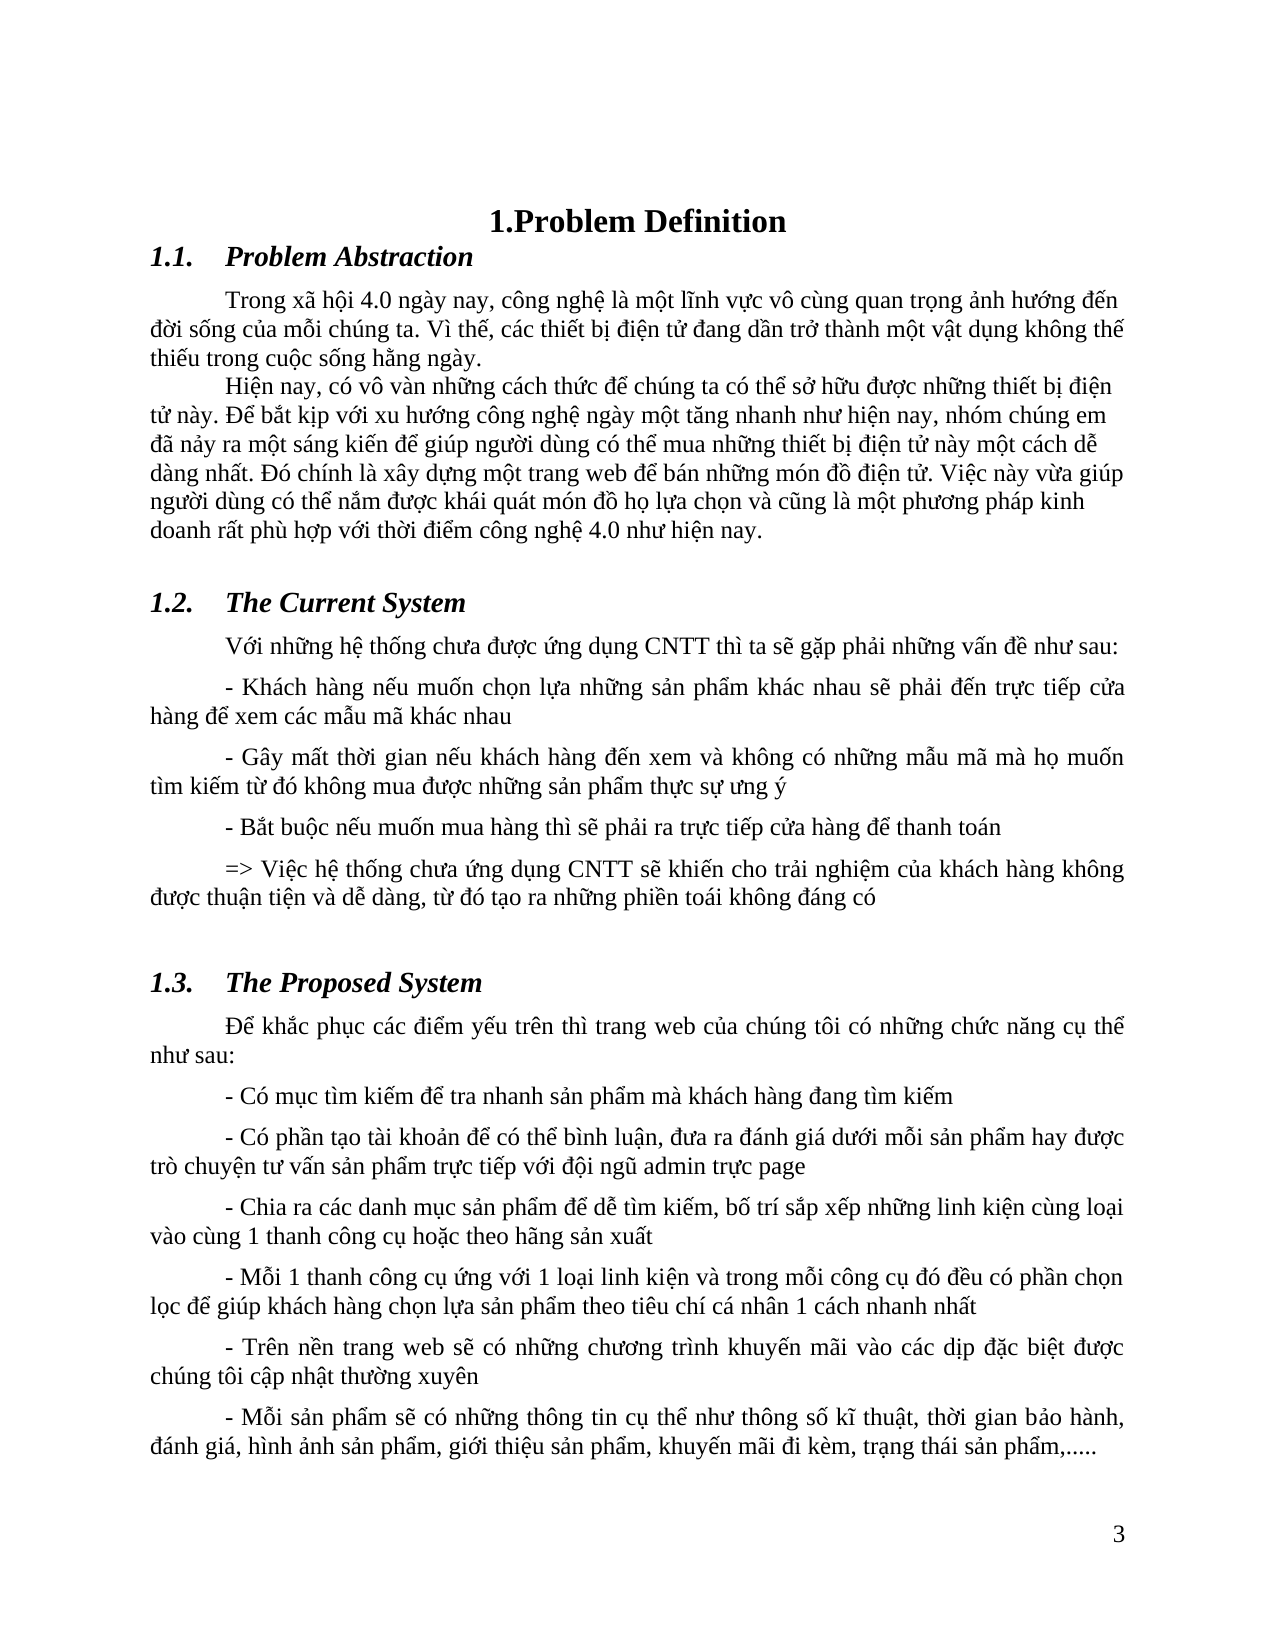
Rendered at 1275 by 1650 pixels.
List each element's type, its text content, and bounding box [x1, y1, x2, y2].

text Hiện nay, có vô vàn những cách thức để chúng ta có thể sở hữu được những thiết bị điện tử này. Để bắt kịp với xu hướng công nghệ ngày một tăng nhanh như hiện nay, nhóm chúng em đã nảy ra một sáng kiến để giúp người dùng có thể mua những thiết bị điện tử này một cách dễ dàng nhất. Đó chính là xây dựng một trang web để bán những món đồ điện tử. Việc này vừa giúp người dùng có thể nắm được khái quát món đồ họ lựa chọn và cũng là một phương pháp kinh doanh rất phù hợp với thời điểm công nghệ 4.0 như hiện nay. [150, 371, 1125, 544]
subtitle Problem Abstraction [150, 239, 1125, 273]
text Để khắc phục các điểm yếu trên thì trang web của chúng tôi có những chức năng cụ thể như sau: [150, 1011, 1125, 1068]
text - Chia ra các danh mục sản phẩm để dễ tìm kiếm, bố trí sắp xếp những linh kiện cùng loại vào cùng 1 thanh công cụ hoặc theo hãng sản xuất [150, 1192, 1125, 1250]
text - Khách hàng nếu muốn chọn lựa những sản phẩm khác nhau sẽ phải đến trực tiếp cửa hàng để xem các mẫu mã khác nhau [150, 672, 1125, 730]
text - Có mục tìm kiếm để tra nhanh sản phẩm mà khách hàng đang tìm kiếm [150, 1081, 1125, 1110]
text - Bắt buộc nếu muốn mua hàng thì sẽ phải ra trực tiếp cửa hàng để thanh toán [150, 812, 1125, 841]
text Trong xã hội 4.0 ngày nay, công nghệ là một lĩnh vực vô cùng quan trọng ảnh hướng đến đời sống của mỗi chúng ta. Vì thế, các thiết bị điện tử đang dần trở thành một vật dụng không thế thiếu trong cuộc sống hằng ngày. [150, 285, 1125, 371]
text - Mỗi sản phẩm sẽ có những thông tin cụ thể như thông số kĩ thuật, thời gian bảo hành, đánh giá, hình ảnh sản phẩm, giới thiệu sản phẩm, khuyến mãi đi kèm, trạng thái sản phẩm,..... [150, 1402, 1125, 1460]
subtitle The Current System [150, 585, 1125, 619]
subtitle The Proposed System [150, 965, 1125, 998]
text => Việc hệ thống chưa ứng dụng CNTT sẽ khiến cho trải nghiệm của khách hàng không được thuận tiện và dễ dàng, từ đó tạo ra những phiền toái không đáng có [150, 854, 1125, 911]
text - Gây mất thời gian nếu khách hàng đến xem và không có những mẫu mã mà họ muốn tìm kiếm từ đó không mua được những sản phẩm thực sự ưng ý [150, 742, 1125, 800]
text - Trên nền trang web sẽ có những chương trình khuyến mãi vào các dịp đặc biệt được chúng tôi cập nhật thường xuyên [150, 1332, 1125, 1390]
text Với những hệ thống chưa được ứng dụng CNTT thì ta sẽ gặp phải những vấn đề như sau: [150, 631, 1125, 660]
text - Mỗi 1 thanh công cụ ứng với 1 loại linh kiện và trong mỗi công cụ đó đều có phần chọn lọc để giúp khách hàng chọn lựa sản phẩm theo tiêu chí cá nhân 1 cách nhanh nhất [150, 1262, 1125, 1320]
text - Có phần tạo tài khoản để có thể bình luận, đưa ra đánh giá dưới mỗi sản phẩm hay được trò chuyện tư vấn sản phẩm trực tiếp với đội ngũ admin trực page [150, 1122, 1125, 1180]
subtitle 1.Problem Definition [150, 201, 1125, 239]
